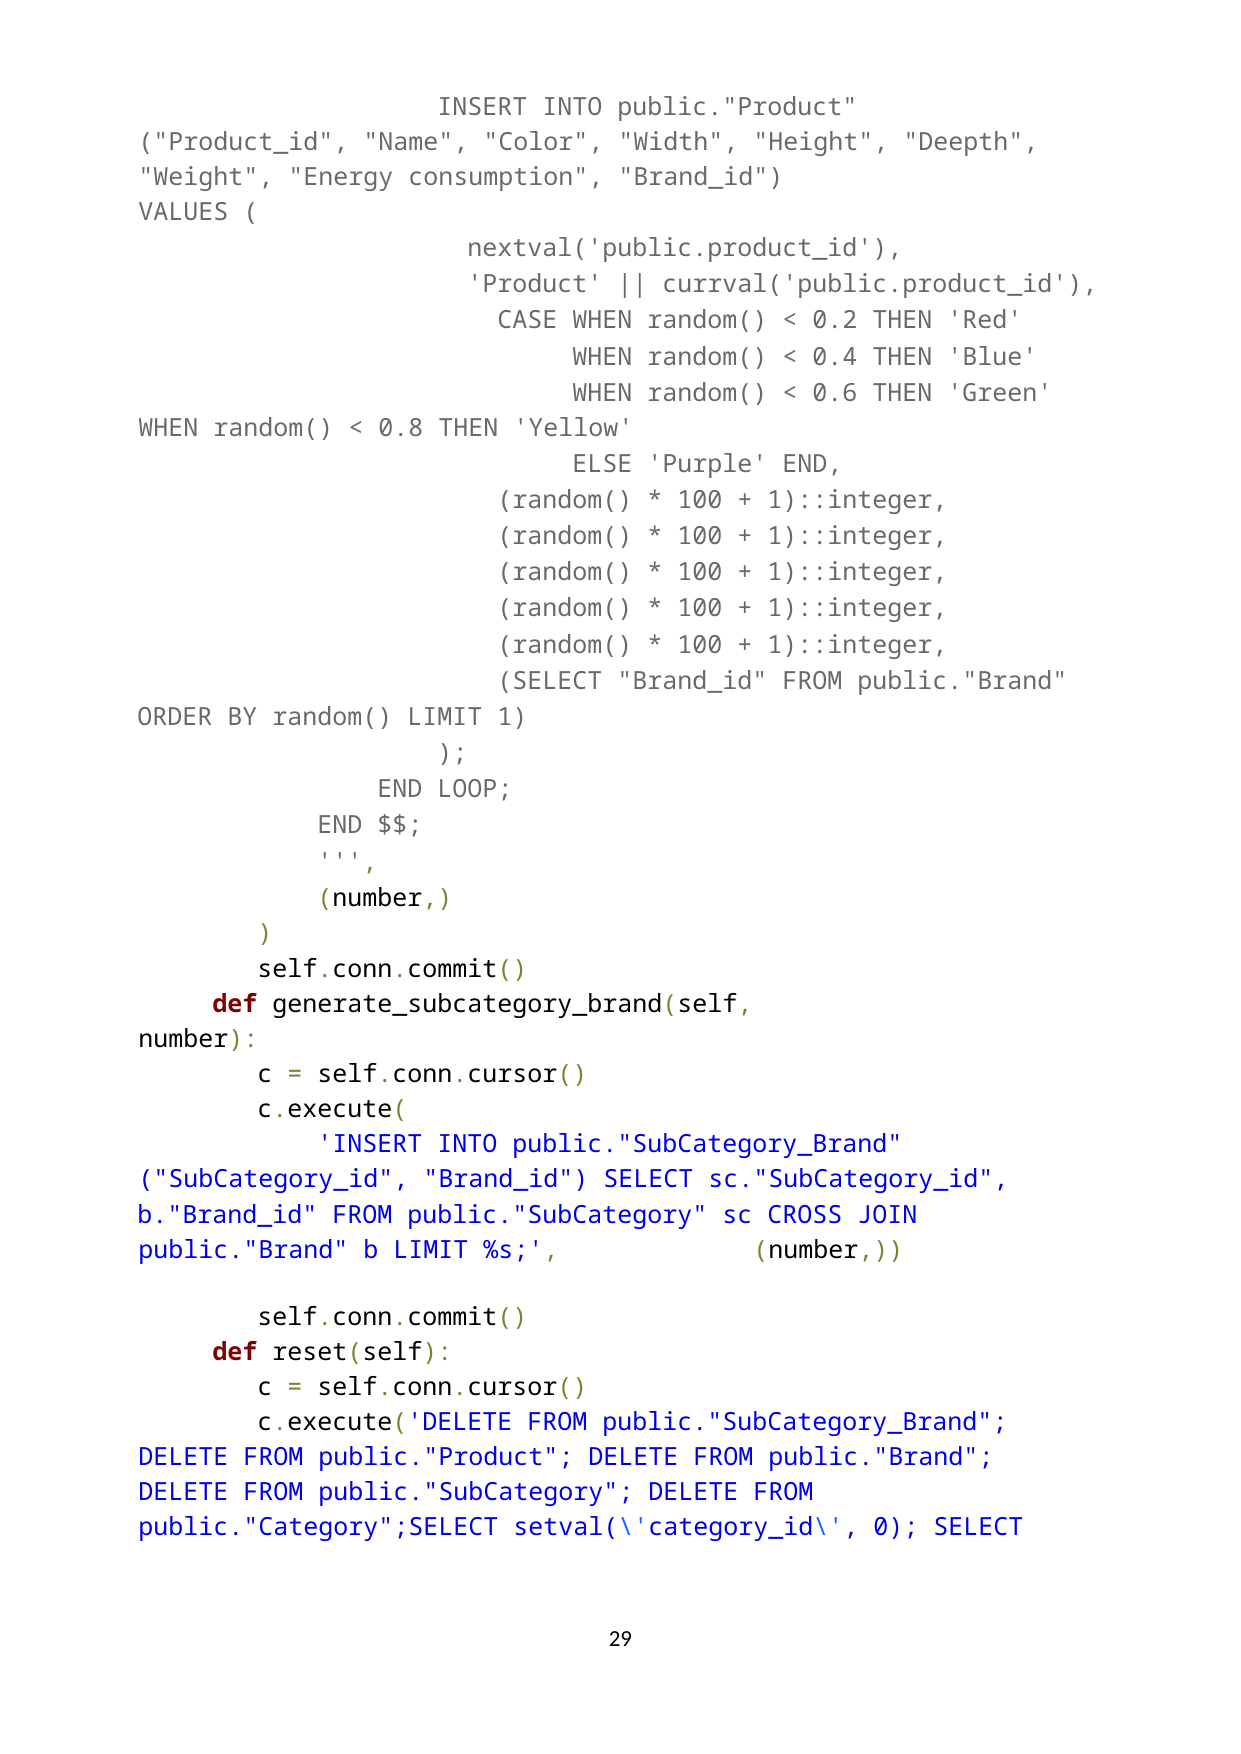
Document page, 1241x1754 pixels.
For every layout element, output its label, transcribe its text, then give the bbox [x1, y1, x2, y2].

text WHEN random() < 0.6 THEN 'Green' WHEN random() < 0.8 THEN 'Yellow' [137, 374, 1090, 443]
text c.execute( [137, 1091, 858, 1125]
text (number,) [137, 879, 858, 913]
text self.conn.commit() [137, 1298, 858, 1333]
text (random() * 100 + 1)::integer, [137, 482, 1118, 516]
text def reset(self): [137, 1333, 458, 1368]
text self.conn.commit() [137, 951, 858, 985]
text (random() * 100 + 1)::integer, [137, 626, 1118, 660]
text END LOOP; [137, 771, 1118, 805]
text (random() * 100 + 1)::integer, [137, 590, 1118, 624]
text c = self.conn.cursor() [137, 1056, 858, 1090]
text ''', [137, 843, 1118, 877]
text ELSE 'Purple' END, [137, 446, 1118, 479]
text (random() * 100 + 1)::integer, [137, 554, 1118, 588]
text nextval('public.product_id'), [137, 230, 1118, 264]
text (SELECT "Brand_id" FROM public."Brand" [137, 662, 1118, 696]
text b."Brand_id" FROM public."SubCategory" sc CROSS JOIN public."Brand" b LIMIT %s;', (number,)) [137, 1197, 1105, 1266]
text WHEN random() < 0.4 THEN 'Blue' [137, 338, 1118, 372]
text ORDER BY random() LIMIT 1) [137, 698, 1118, 733]
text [137, 1403, 1105, 1543]
text c = self.conn.cursor() [137, 1368, 858, 1403]
text def generate_subcategory_brand(self, number): [137, 986, 858, 1055]
text ); [137, 735, 1118, 769]
text INSERT INTO public."Product" ("Product_id", "Name", "Color", "Width", "Height", "Deepth", "Weight", "Energy consumption", "Brand_id") VALUES ( [137, 89, 1049, 228]
text CASE WHEN random() < 0.2 THEN 'Red' [137, 302, 1118, 336]
text ) [137, 914, 1152, 948]
text END $$; [137, 807, 1118, 841]
text 'Product' || currval('public.product_id'), [137, 266, 1118, 300]
text 'INSERT INTO public."SubCategory_Brand" ("SubCategory_id", "Brand_id") SELECT sc."SubCategory_id", [137, 1126, 1105, 1195]
text (random() * 100 + 1)::integer, [137, 518, 1118, 552]
